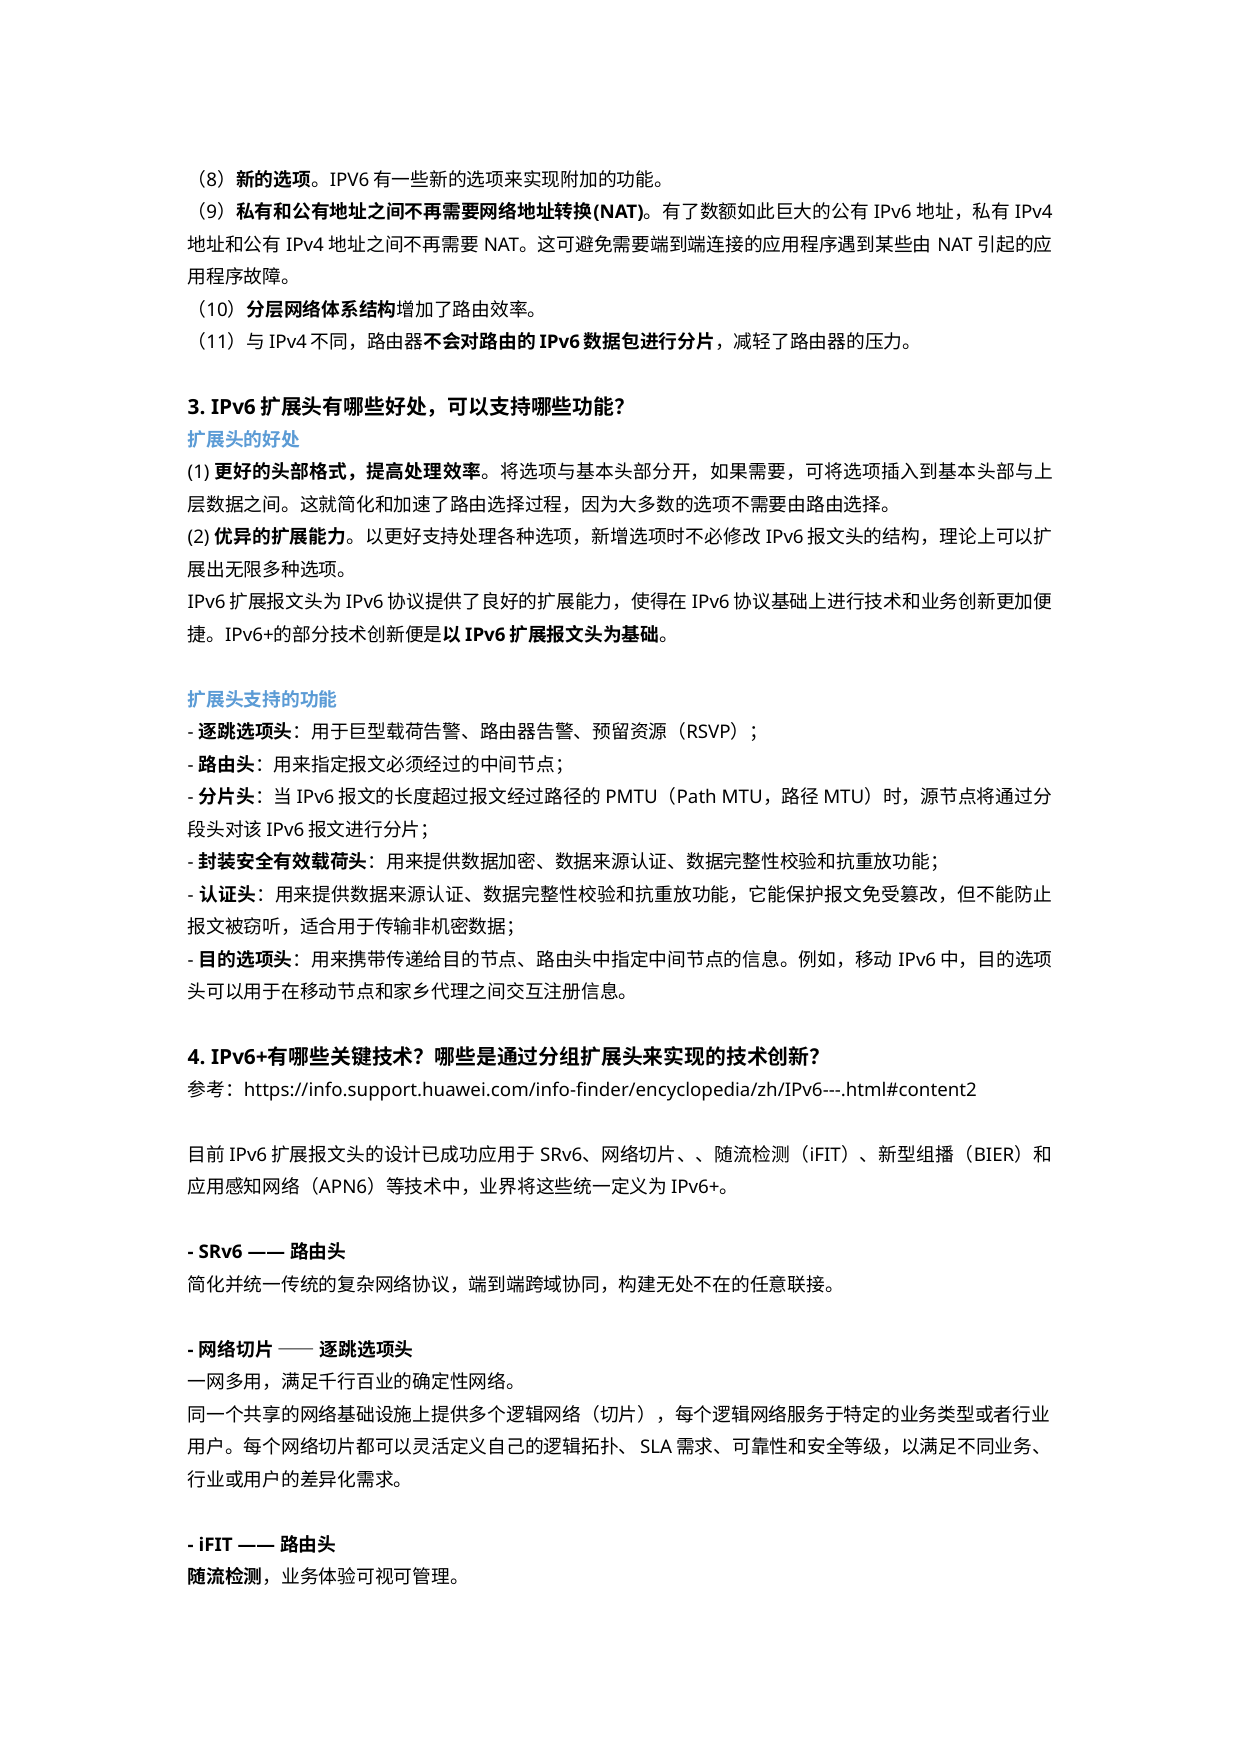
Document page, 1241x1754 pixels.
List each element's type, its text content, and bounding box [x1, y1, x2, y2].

text - 分片头：当IPv6报文的长度超过报文经过路径的PMTU（Path MTU，路径MTU）时，源节点将通过分段头对该IPv6报文进行分片； [187, 779, 1053, 844]
list 更好的头部格式，提高处理效率。将选项与基本头部分开，如果需要，可将选项插入到基本头部与上层数据之间。这就简化和加速了路由选择过程，因为大多数的选项不需要由路由选择。 [187, 454, 1053, 519]
text - 路由头：用来指定报文必须经过的中间节点； [187, 747, 1053, 779]
text 扩展头的好处 [187, 422, 1053, 454]
text - 逐跳选项头：用于巨型载荷告警、路由器告警、预留资源（RSVP）； [187, 714, 1053, 747]
text 简化并统一传统的复杂网络协议，端到端跨域协同，构建无处不在的任意联接。 [187, 1267, 1053, 1299]
text 参考：https://info.support.huawei.com/info-finder/encyclopedia/zh/IPv6---.html#content2 [187, 1072, 1053, 1104]
text IPv6扩展报文头为IPv6协议提供了良好的扩展能力，使得在IPv6协议基础上进行技术和业务创新更加便捷。IPv6+的部分技术创新便是以IPv6扩展报文头为基础。 [187, 584, 1053, 649]
text - 网络切片 —— 逐跳选项头 [187, 1332, 1053, 1364]
list IPv6扩展头有哪些好处，可以支持哪些功能？ [187, 389, 1053, 422]
text - iFIT —— 路由头 [187, 1527, 1053, 1559]
text 扩展头支持的功能 [187, 682, 1053, 714]
text 随流检测，业务体验可视可管理。 [187, 1559, 1053, 1592]
list 分层网络体系结构增加了路由效率。 [187, 292, 1053, 324]
list IPv6+有哪些关键技术？哪些是通过分组扩展头来实现的技术创新？ [187, 1039, 1053, 1072]
text - 目的选项头：用来携带传递给目的节点、路由头中指定中间节点的信息。例如，移动IPv6中，目的选项头可以用于在移动节点和家乡代理之间交互注册信息。 [187, 942, 1053, 1007]
text 目前IPv6扩展报文头的设计已成功应用于SRv6、网络切片、、随流检测（iFIT）、新型组播（BIER）和应用感知网络（APN6）等技术中，业界将这些统一定义为IPv6+。 [187, 1137, 1053, 1202]
list 私有和公有地址之间不再需要网络地址转换(NAT)。有了数额如此巨大的公有 IPv6 地址，私有 IPv4 地址和公有 IPv4 地址之间不再需要 NAT。这可避免需要端到端连接的应用程序遇到某些由 NAT 引起的应用程序故障。 [187, 194, 1053, 292]
list 新的选项。IPV6有一些新的选项来实现附加的功能。 [187, 162, 1053, 194]
text - SRv6 —— 路由头 [187, 1234, 1053, 1267]
text 一网多用，满足千行百业的确定性网络。 [187, 1364, 1053, 1397]
text - 认证头：用来提供数据来源认证、数据完整性校验和抗重放功能，它能保护报文免受篡改，但不能防止报文被窃听，适合用于传输非机密数据； [187, 877, 1053, 942]
list 与IPv4不同，路由器不会对路由的IPv6数据包进行分片，减轻了路由器的压力。 [187, 324, 1053, 357]
text 同一个共享的网络基础设施上提供多个逻辑网络（切片），每个逻辑网络服务于特定的业务类型或者行业用户。每个网络切片都可以灵活定义自己的逻辑拓扑、SLA需求、可靠性和安全等级，以满足不同业务、行业或用户的差异化需求。 [187, 1397, 1053, 1494]
list 优异的扩展能力。以更好支持处理各种选项，新增选项时不必修改IPv6报文头的结构，理论上可以扩展出无限多种选项。 [187, 519, 1053, 584]
text - 封装安全有效载荷头：用来提供数据加密、数据来源认证、数据完整性校验和抗重放功能； [187, 844, 1053, 877]
